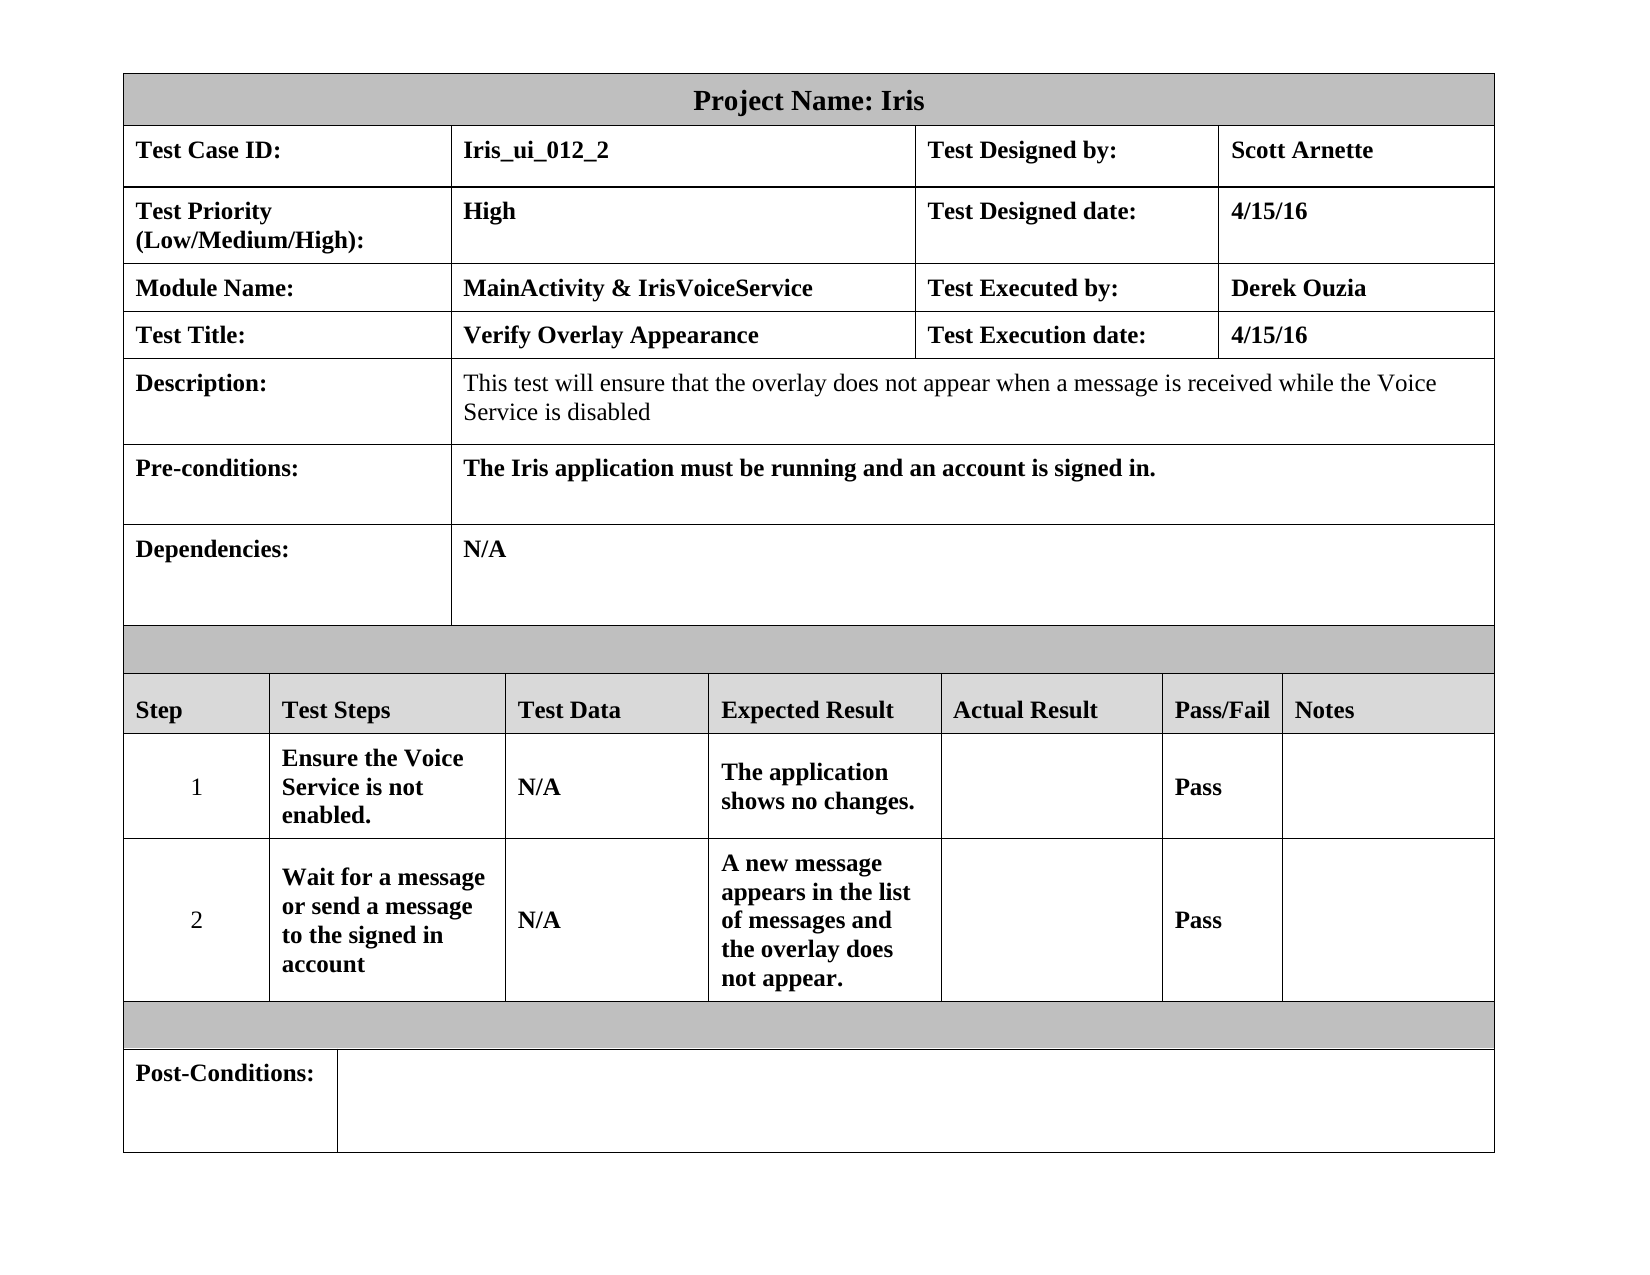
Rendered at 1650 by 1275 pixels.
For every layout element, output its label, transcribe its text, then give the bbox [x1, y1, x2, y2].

table_cell Module Name: [124, 264, 451, 311]
table_cell [124, 626, 1494, 673]
table_cell High [452, 188, 915, 263]
table_cell Post-Conditions: [124, 1050, 337, 1152]
table_cell 4/15/16 [1219, 312, 1494, 358]
table_cell [124, 1002, 1494, 1048]
table_cell A new message appears in the list of messages and the overlay does not appear. [709, 839, 941, 1001]
table_cell 4/15/16 [1219, 188, 1494, 263]
table_cell Test Data [506, 674, 708, 733]
table_cell Dependencies: [124, 525, 451, 625]
table_cell [1283, 734, 1494, 838]
table_cell Test Title: [124, 312, 451, 358]
table_cell Description: [124, 359, 451, 443]
table_cell Test Designed date: [916, 188, 1218, 263]
table_cell Expected Result [709, 674, 941, 733]
table_cell Pass/Fail [1163, 674, 1282, 733]
table_cell Test Priority (Low/Medium/High): [124, 188, 451, 263]
table_cell Pass [1163, 734, 1282, 838]
table_cell 2 [124, 839, 269, 1001]
table_cell Ensure the Voice Service is not enabled. [270, 734, 505, 838]
table_cell Actual Result [942, 674, 1162, 733]
table_cell N/A [452, 525, 1494, 625]
table_cell [338, 1050, 1494, 1152]
table_cell The application shows no changes. [709, 734, 941, 838]
table_cell Iris_ui_012_2 [452, 126, 915, 186]
table_header Project Name: Iris [124, 74, 1494, 125]
table_cell [1283, 839, 1494, 1001]
table_cell Step [124, 674, 269, 733]
table_cell Verify Overlay Appearance [452, 312, 915, 358]
table_cell Notes [1283, 674, 1494, 733]
table_cell Test Executed by: [916, 264, 1218, 311]
table_cell Pre-conditions: [124, 445, 451, 524]
table_cell [942, 734, 1162, 838]
table_cell Test Execution date: [916, 312, 1218, 358]
table_cell Derek Ouzia [1219, 264, 1494, 311]
table_cell Test Case ID: [124, 126, 451, 186]
table_cell N/A [506, 839, 708, 1001]
table_cell Wait for a message or send a message to the signed in account [270, 839, 505, 1001]
table_cell Pass [1163, 839, 1282, 1001]
table_cell The Iris application must be running and an account is signed in. [452, 445, 1494, 524]
table_cell This test will ensure that the overlay does not appear when a message is received while the Voice Service is disabled [452, 359, 1494, 443]
table_cell MainActivity & IrisVoiceService [452, 264, 915, 311]
table_cell 1 [124, 734, 269, 838]
table_cell N/A [506, 734, 708, 838]
table_cell Scott Arnette [1219, 126, 1494, 186]
table_cell Test Steps [270, 674, 505, 733]
table_cell [942, 839, 1162, 1001]
table_cell Test Designed by: [916, 126, 1218, 186]
